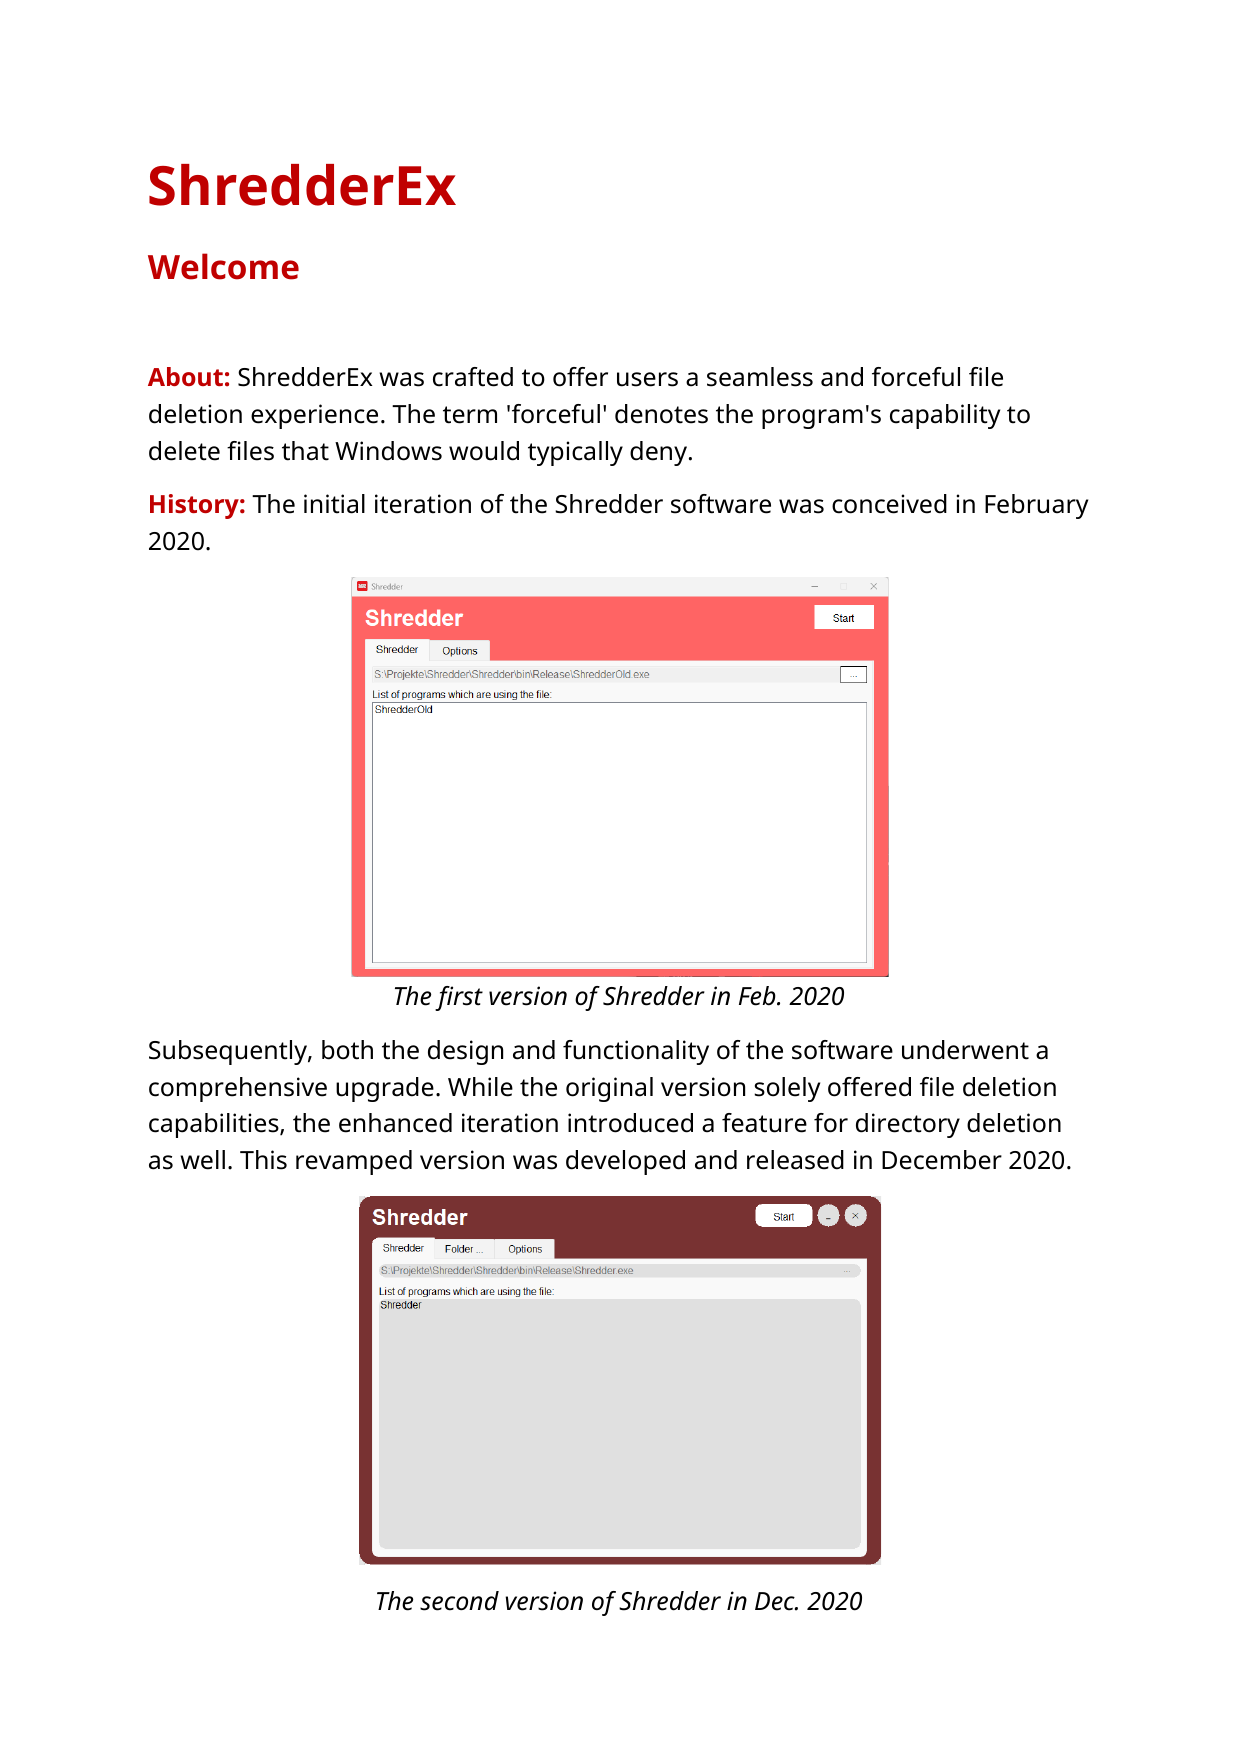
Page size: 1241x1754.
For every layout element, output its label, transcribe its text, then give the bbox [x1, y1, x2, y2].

picture [351, 577, 889, 977]
picture [359, 1196, 882, 1565]
text The second version of Shredder in Dec. 2020 [148, 1583, 1093, 1617]
text Welcome [148, 244, 1093, 289]
text ShredderEx [148, 148, 1093, 221]
text About: ShredderEx was crafted to offer users a seamless and forceful file deletion experience. The term 'forceful' denotes the program's capability to delete files that Windows would typically deny. [148, 360, 1093, 467]
text History: The initial iteration of the Shredder software was conceived in February 2020. [148, 487, 1093, 558]
text Subsequently, both the design and functionality of the software underwent a comprehensive upgrade. While the original version solely offered file deletion capabilities, the enhanced iteration introduced a feature for directory deletion as well. This revamped version was developed and released in December 2020. [148, 1032, 1093, 1177]
